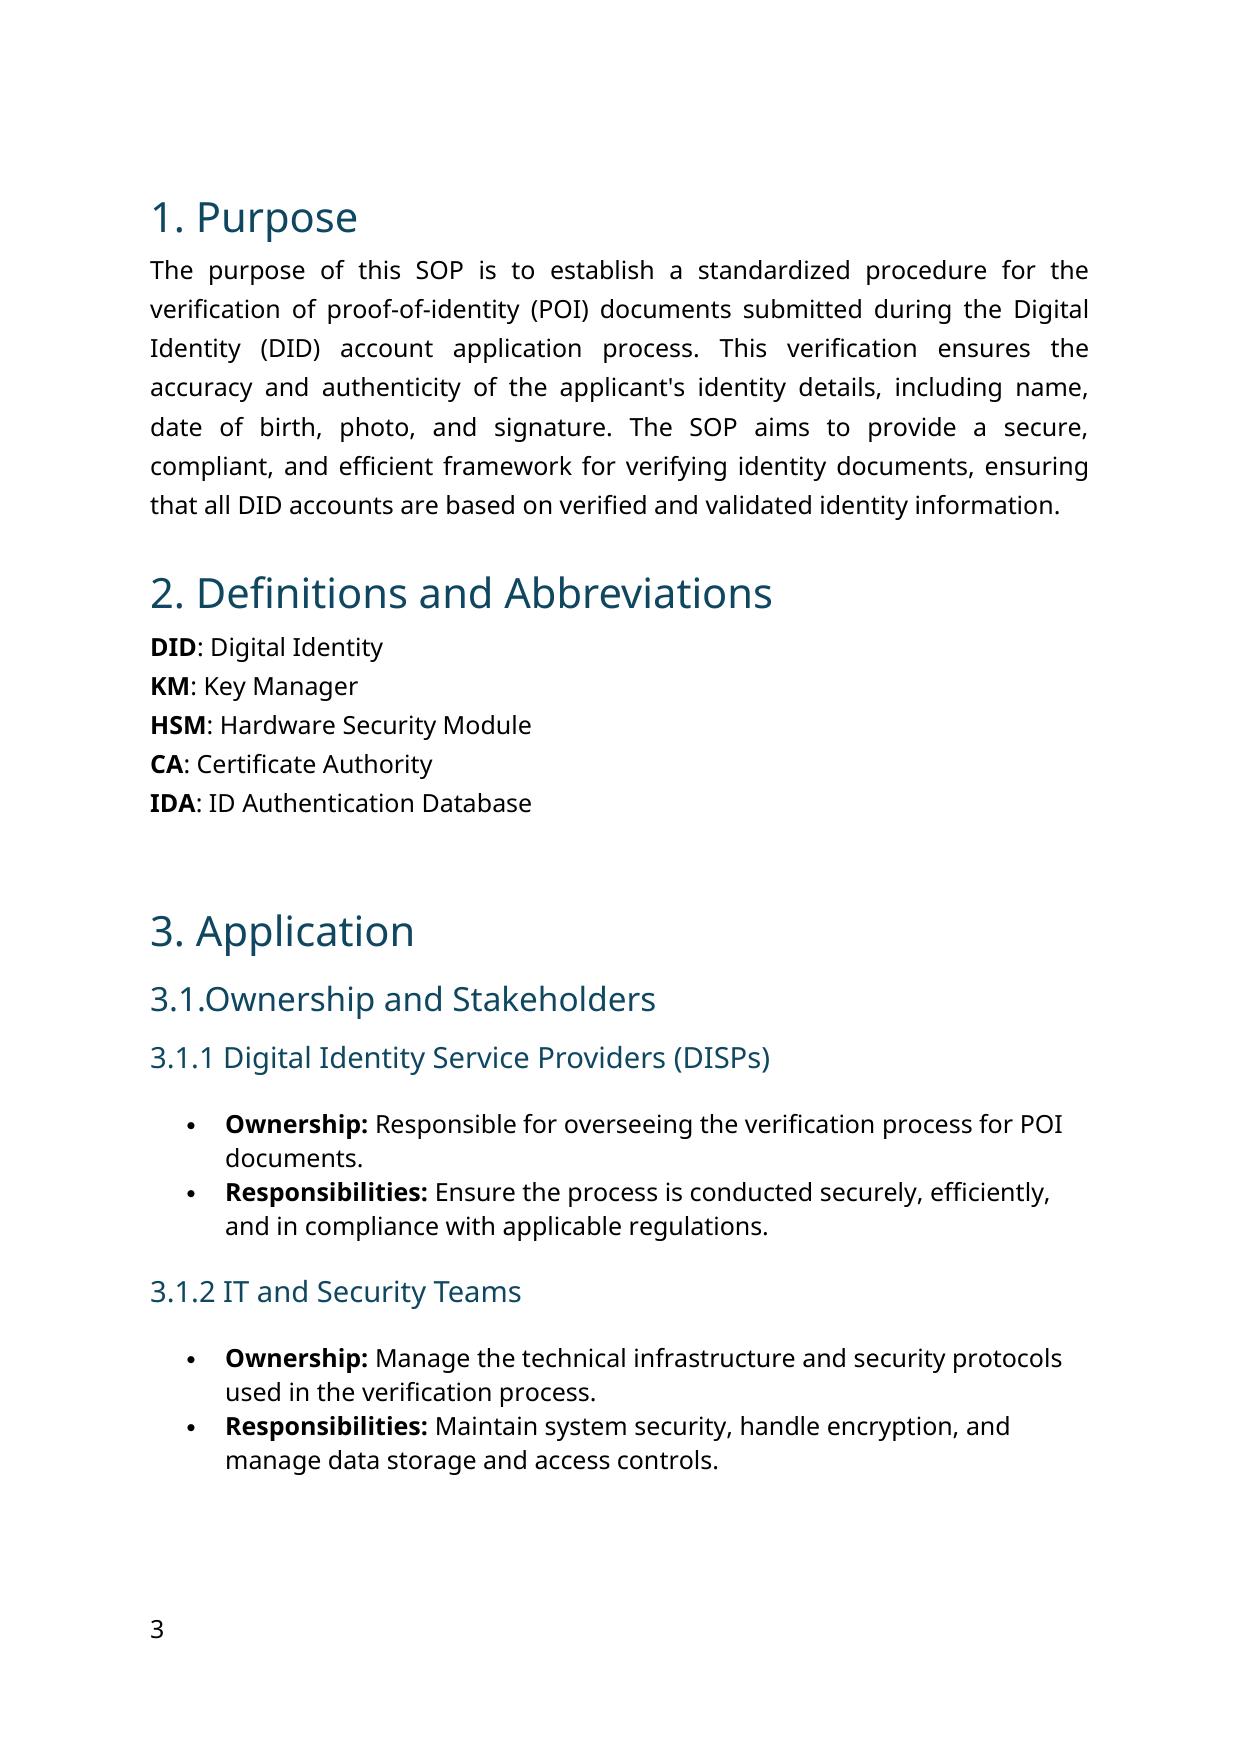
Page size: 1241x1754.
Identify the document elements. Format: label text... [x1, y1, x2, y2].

text IDA: ID Authentication Database [150, 786, 1090, 820]
subtitle 3.1.Ownership and Stakeholders [150, 975, 1090, 1021]
subtitle 2. Definitions and Abbreviations [150, 564, 1090, 621]
subtitle 3.1.2 IT and Security Teams [150, 1272, 1090, 1311]
text HSM: Hardware Security Module [150, 708, 1090, 742]
text DID: Digital Identity [150, 629, 1090, 663]
subtitle 3. Application [150, 902, 1090, 959]
list Responsibilities: Maintain system security, handle encryption, and manage data storage and access controls. [187, 1409, 1090, 1477]
subtitle 3.1.1 Digital Identity Service Providers (DISPs) [150, 1037, 1090, 1077]
list Responsibilities: Ensure the process is conducted securely, efficiently, and in compliance with applicable regulations. [187, 1174, 1090, 1242]
list Ownership: Responsible for overseeing the verification process for POI documents. [187, 1106, 1090, 1174]
text KM: Key Manager [150, 668, 1090, 703]
subtitle 1. Purpose [150, 187, 1090, 244]
list Ownership: Manage the technical infrastructure and security protocols used in the verification process. [187, 1341, 1090, 1409]
text CA: Certificate Authority [150, 747, 1090, 781]
text The purpose of this SOP is to establish a standardized procedure for the verification of proof-of-identity (POI) documents submitted during the Digital Identity (DID) account application process. This verification ensures the accuracy and authenticity of the applicant's identity details, including name, date of birth, photo, and signature. The SOP aims to provide a secure, compliant, and efficient framework for verifying identity documents, ensuring that all DID accounts are based on verified and validated identity information. [150, 253, 1090, 522]
